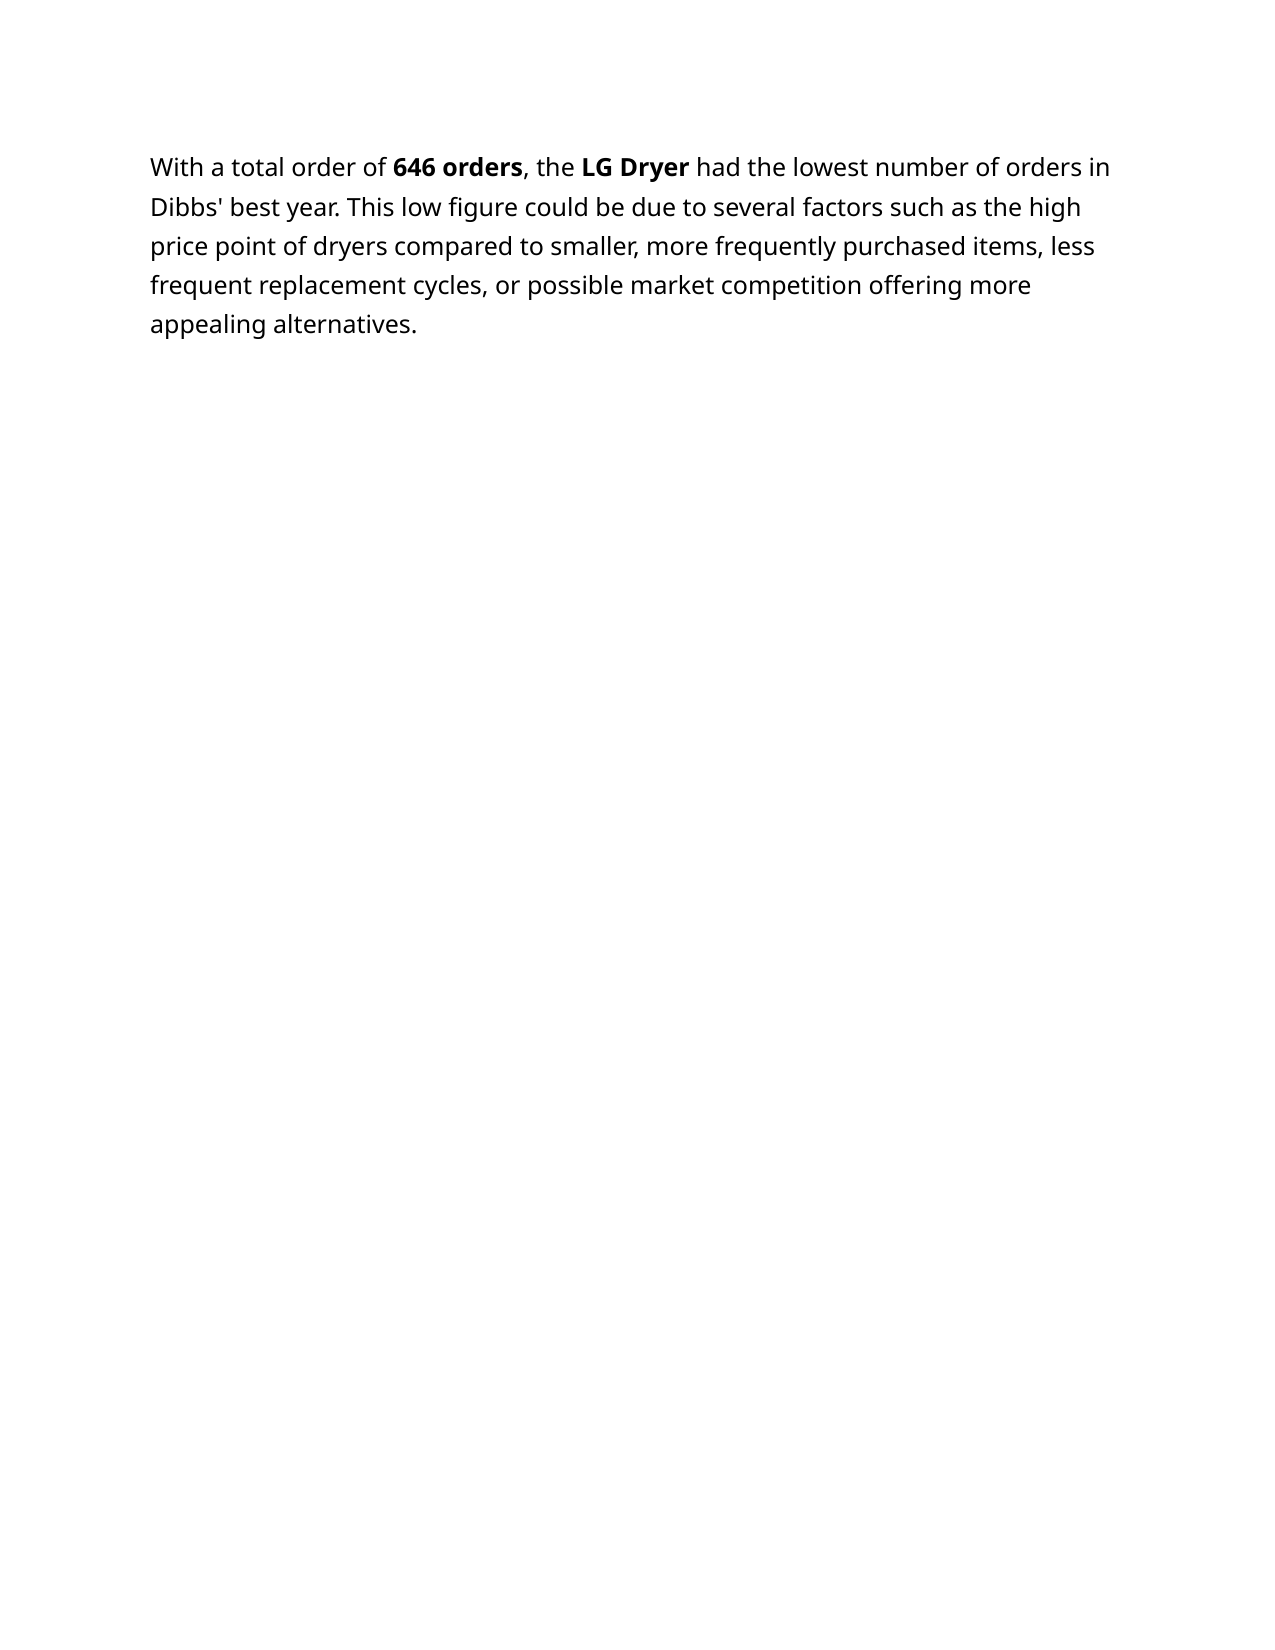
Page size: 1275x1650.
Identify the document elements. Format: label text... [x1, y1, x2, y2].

text With a total order of 646 orders, the LG Dryer had the lowest number of orders in Dibbs' best year. This low figure could be due to several factors such as the high price point of dryers compared to smaller, more frequently purchased items, less frequent replacement cycles, or possible market competition offering more appealing alternatives. [150, 150, 1125, 341]
